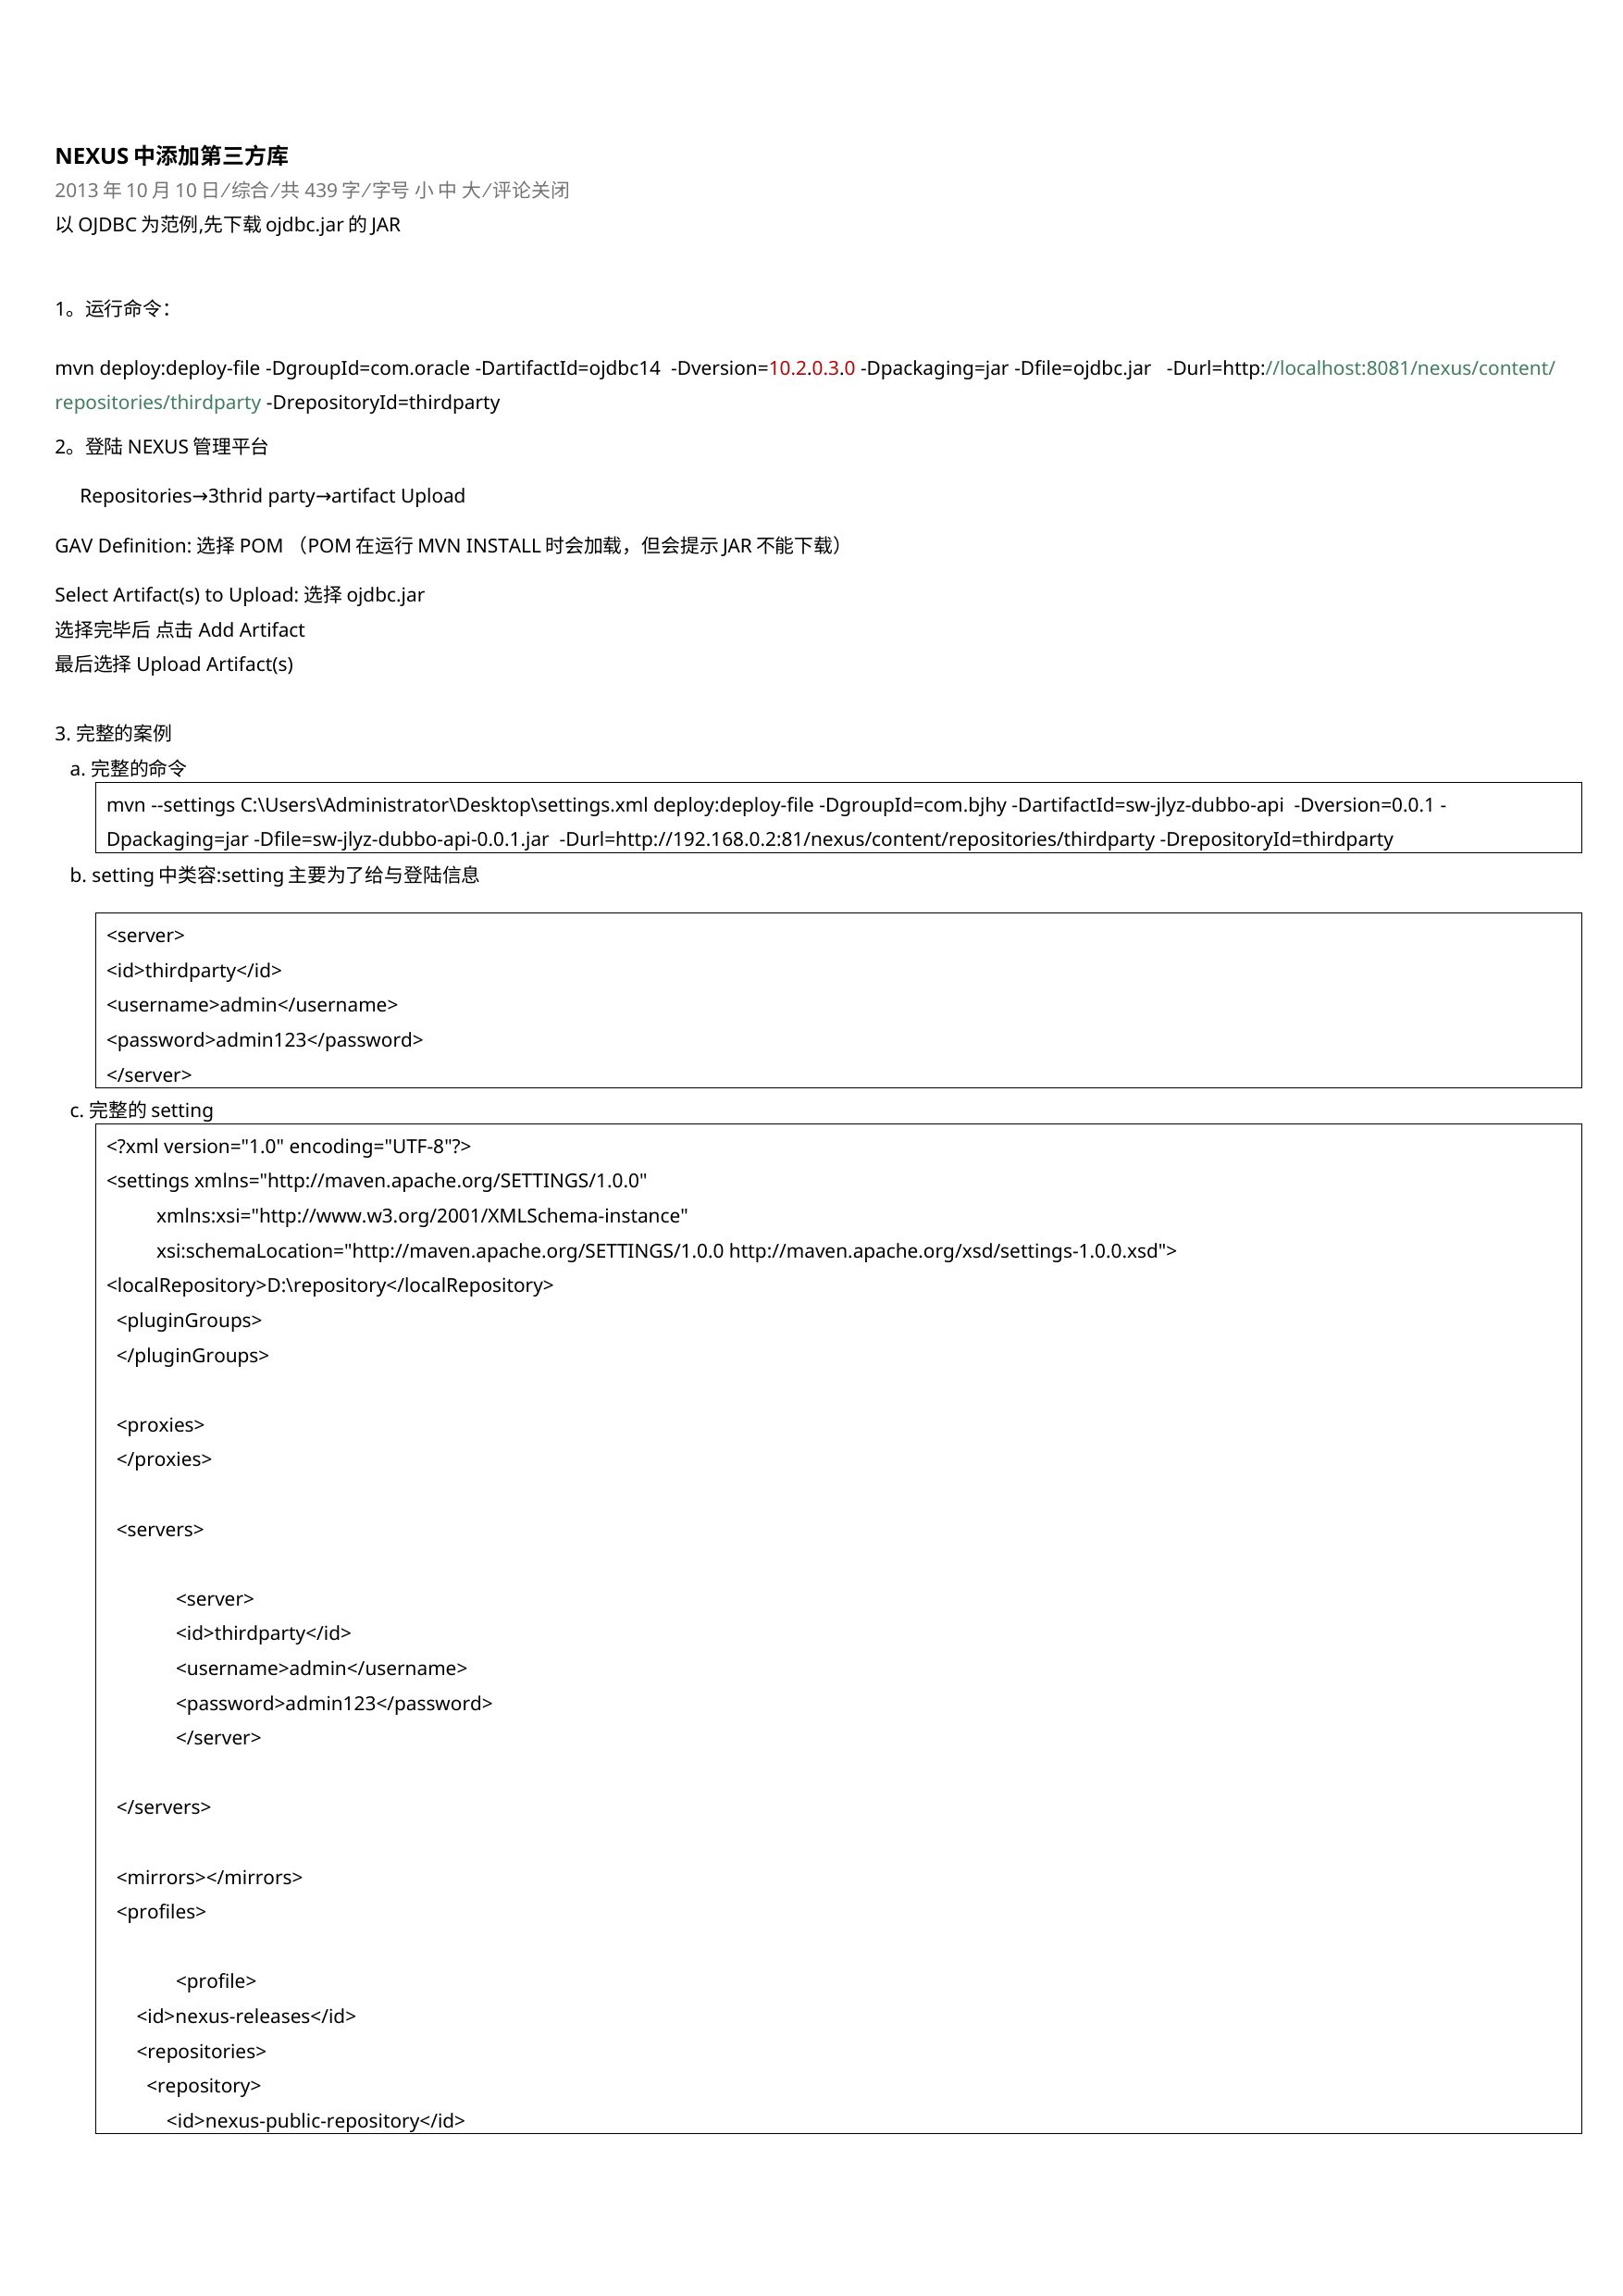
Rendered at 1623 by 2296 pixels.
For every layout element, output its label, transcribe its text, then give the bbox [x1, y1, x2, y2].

text 最后选择 Upload Artifact(s) [55, 642, 1571, 677]
text b. setting中类容:setting主要为了给与登陆信息 [55, 853, 1571, 887]
text a. 完整的命令 [55, 747, 1571, 781]
text GAV Definition: 选择POM （POM在运行MVN INSTALL时会加载，但会提示JAR不能下载） [55, 524, 1571, 558]
text mvn deploy:deploy-file -DgroupId=com.oracle -DartifactId=ojdbc14 -Dversion=10.2.0.3.0 -Dpackaging=jar -Dfile=ojdbc.jar -Durl=http://localhost:8081/nexus/content/repositories/thirdparty -DrepositoryId=thirdparty [55, 346, 1571, 416]
text 3. 完整的案例 [55, 712, 1571, 747]
text 2。登陆NEXUS管理平台 [55, 425, 1571, 460]
text Repositories→3thrid party→artifact Upload [55, 474, 1571, 509]
text 1。运行命令： [55, 287, 1571, 322]
text c. 完整的setting [55, 1088, 1571, 1123]
table_header mvn --settings C:\Users\Administrator\Desktop\settings.xml deploy:deploy-file -DgroupId=com.bjhy -DartifactId=sw-jlyz-dubbo-api -Dversion=0.0.1 -Dpackaging=jar -Dfile=sw-jlyz-dubbo-api-0.0.1.jar -Durl=http://192.168.0.2:81/nexus/content/repositories/thirdparty -DrepositoryId=thirdparty [96, 783, 1581, 852]
text NEXUS中添加第三方库 [55, 139, 1571, 171]
text 以OJDBC为范例,先下载ojdbc.jar的JAR [55, 203, 1571, 238]
text 选择完毕后 点击 Add Artifact [55, 608, 1571, 642]
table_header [96, 1124, 1581, 2133]
table_header <server> <id>thirdparty</id> <username>admin</username> <password>admin123</password> </server> [96, 913, 1581, 1087]
text 2013年10月10日 ⁄ 综合 ⁄ 共 439字 ⁄ 字号 小 中 大 ⁄ 评论关闭 [55, 171, 1571, 203]
text Select Artifact(s) to Upload: 选择ojdbc.jar [55, 573, 1571, 608]
